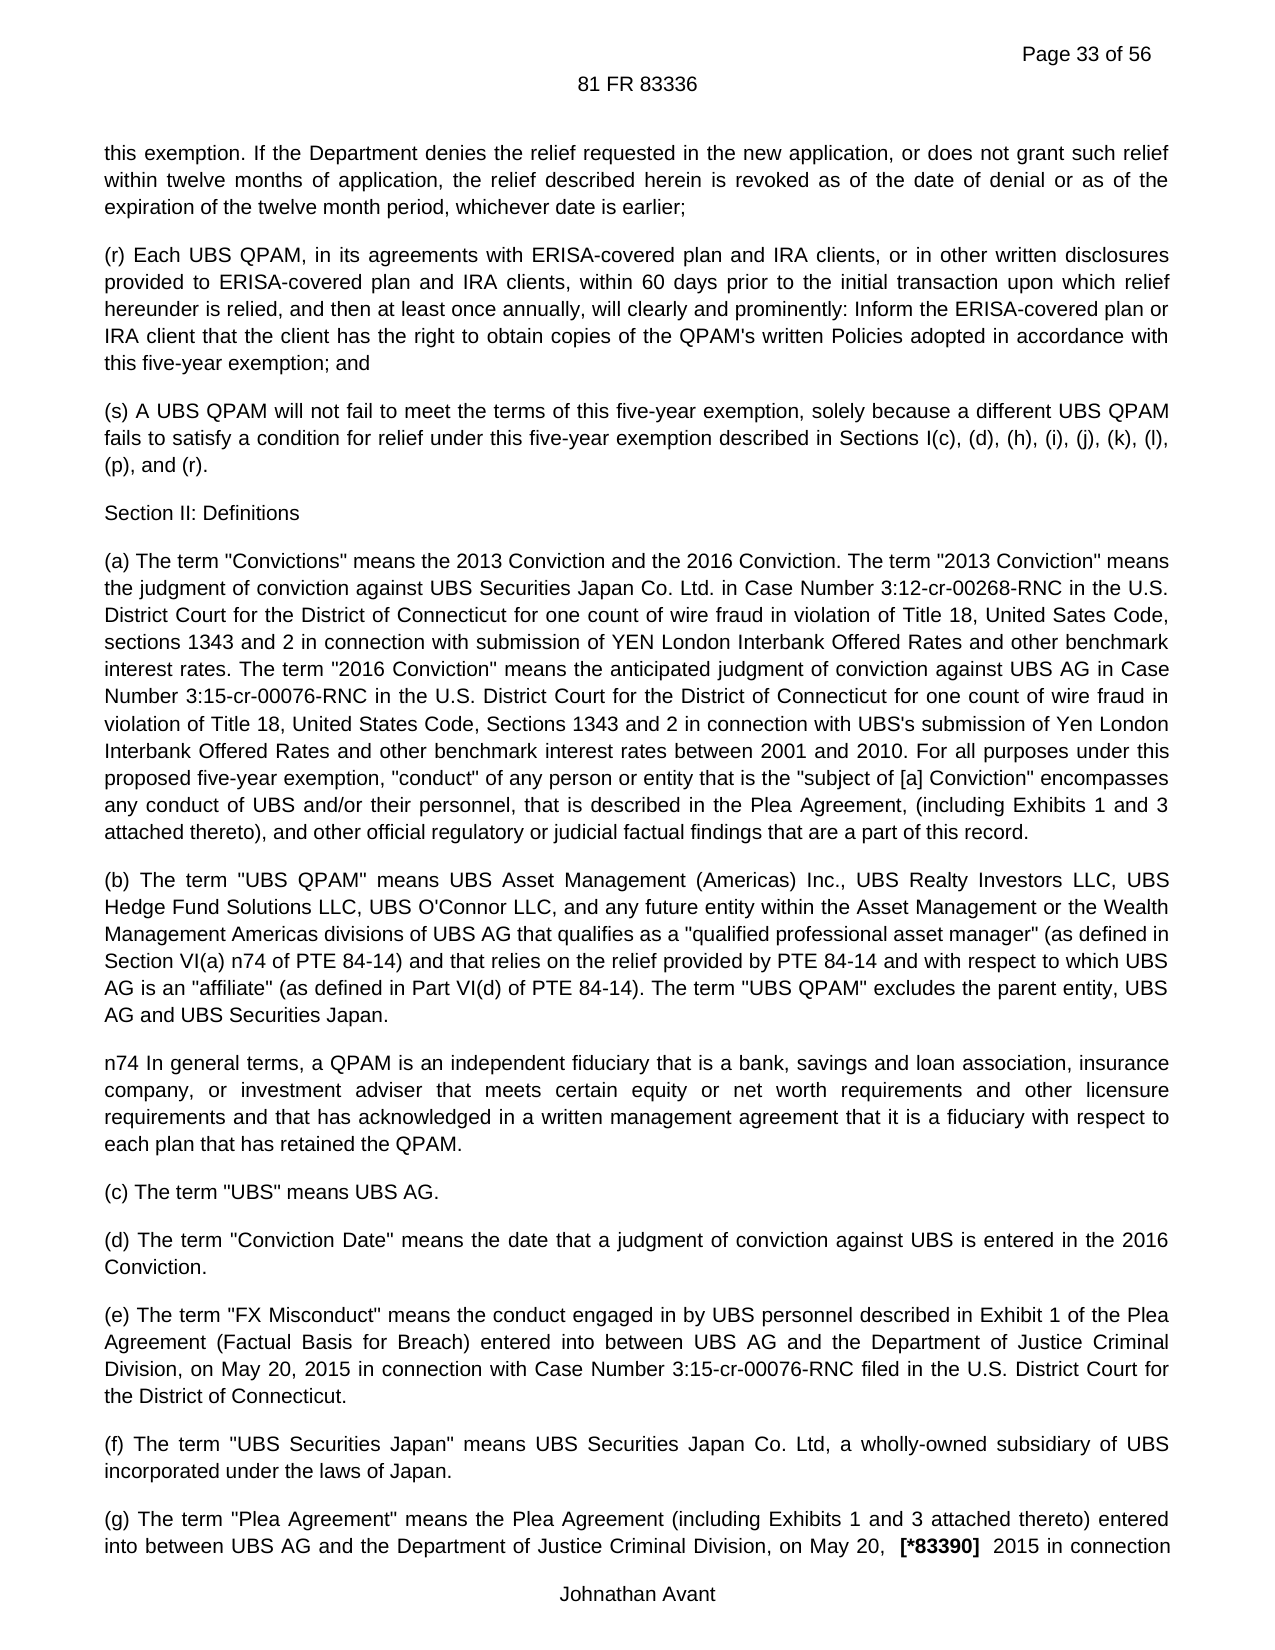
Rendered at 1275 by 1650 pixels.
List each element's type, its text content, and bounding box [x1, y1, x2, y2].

text Section II: Definitions [104, 498, 1171, 525]
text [104, 137, 1171, 219]
text (r) Each UBS QPAM, in its agreements with ERISA-covered plan and IRA clients, or in other written disclosures provided to ERISA-covered plan and IRA clients, within 60 days prior to the initial transaction upon which relief hereunder is relied, and then at least once annually, will clearly and prominently: Inform the ERISA-covered plan or IRA client that the client has the right to obtain copies of the QPAM's written Policies adopted in accordance with this five-year exemption; and [104, 239, 1171, 375]
text n74 In general terms, a QPAM is an independent fiduciary that is a bank, savings and loan association, insurance company, or investment adviser that meets certain equity or net worth requirements and other licensure requirements and that has acknowledged in a written management agreement that it is a fiduciary with respect to each plan that has retained the QPAM. [104, 1048, 1171, 1156]
text (d) The term "Conviction Date" means the date that a judgment of conviction against UBS is entered in the 2016 Conviction. [104, 1225, 1171, 1279]
text (s) A UBS QPAM will not fail to meet the terms of this five-year exemption, solely because a different UBS QPAM fails to satisfy a condition for relief under this five-year exemption described in Sections I(c), (d), (h), (i), (j), (k), (l), (p), and (r). [104, 396, 1171, 477]
text (c) The term "UBS" means UBS AG. [104, 1177, 1171, 1204]
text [104, 1504, 1171, 1558]
text (b) The term "UBS QPAM" means UBS Asset Management (Americas) Inc., UBS Realty Investors LLC, UBS Hedge Fund Solutions LLC, UBS O'Connor LLC, and any future entity within the Asset Management or the Wealth Management Americas divisions of UBS AG that qualifies as a "qualified professional asset manager" (as defined in Section VI(a) n74 of PTE 84-14) and that relies on the relief provided by PTE 84-14 and with respect to which UBS AG is an "affiliate" (as defined in Part VI(d) of PTE 84-14). The term "UBS QPAM" excludes the parent entity, UBS AG and UBS Securities Japan. [104, 864, 1171, 1027]
text (a) The term "Convictions" means the 2013 Conviction and the 2016 Conviction. The term "2013 Conviction" means the judgment of conviction against UBS Securities Japan Co. Ltd. in Case Number 3:12-cr-00268-RNC in the U.S. District Court for the District of Connecticut for one count of wire fraud in violation of Title 18, United Sates Code, sections 1343 and 2 in connection with submission of YEN London Interbank Offered Rates and other benchmark interest rates. The term "2016 Conviction" means the anticipated judgment of conviction against UBS AG in Case Number 3:15-cr-00076-RNC in the U.S. District Court for the District of Connecticut for one count of wire fraud in violation of Title 18, United States Code, Sections 1343 and 2 in connection with UBS's submission of Yen London Interbank Offered Rates and other benchmark interest rates between 2001 and 2010. For all purposes under this proposed five-year exemption, "conduct" of any person or entity that is the "subject of [a] Conviction" encompasses any conduct of UBS and/or their personnel, that is described in the Plea Agreement, (including Exhibits 1 and 3 attached thereto), and other official regulatory or judicial factual findings that are a part of this record. [104, 546, 1171, 844]
text (e) The term "FX Misconduct" means the conduct engaged in by UBS personnel described in Exhibit 1 of the Plea Agreement (Factual Basis for Breach) entered into between UBS AG and the Department of Justice Criminal Division, on May 20, 2015 in connection with Case Number 3:15-cr-00076-RNC filed in the U.S. District Court for the District of Connecticut. [104, 1300, 1171, 1408]
text (f) The term "UBS Securities Japan" means UBS Securities Japan Co. Ltd, a wholly-owned subsidiary of UBS incorporated under the laws of Japan. [104, 1429, 1171, 1483]
